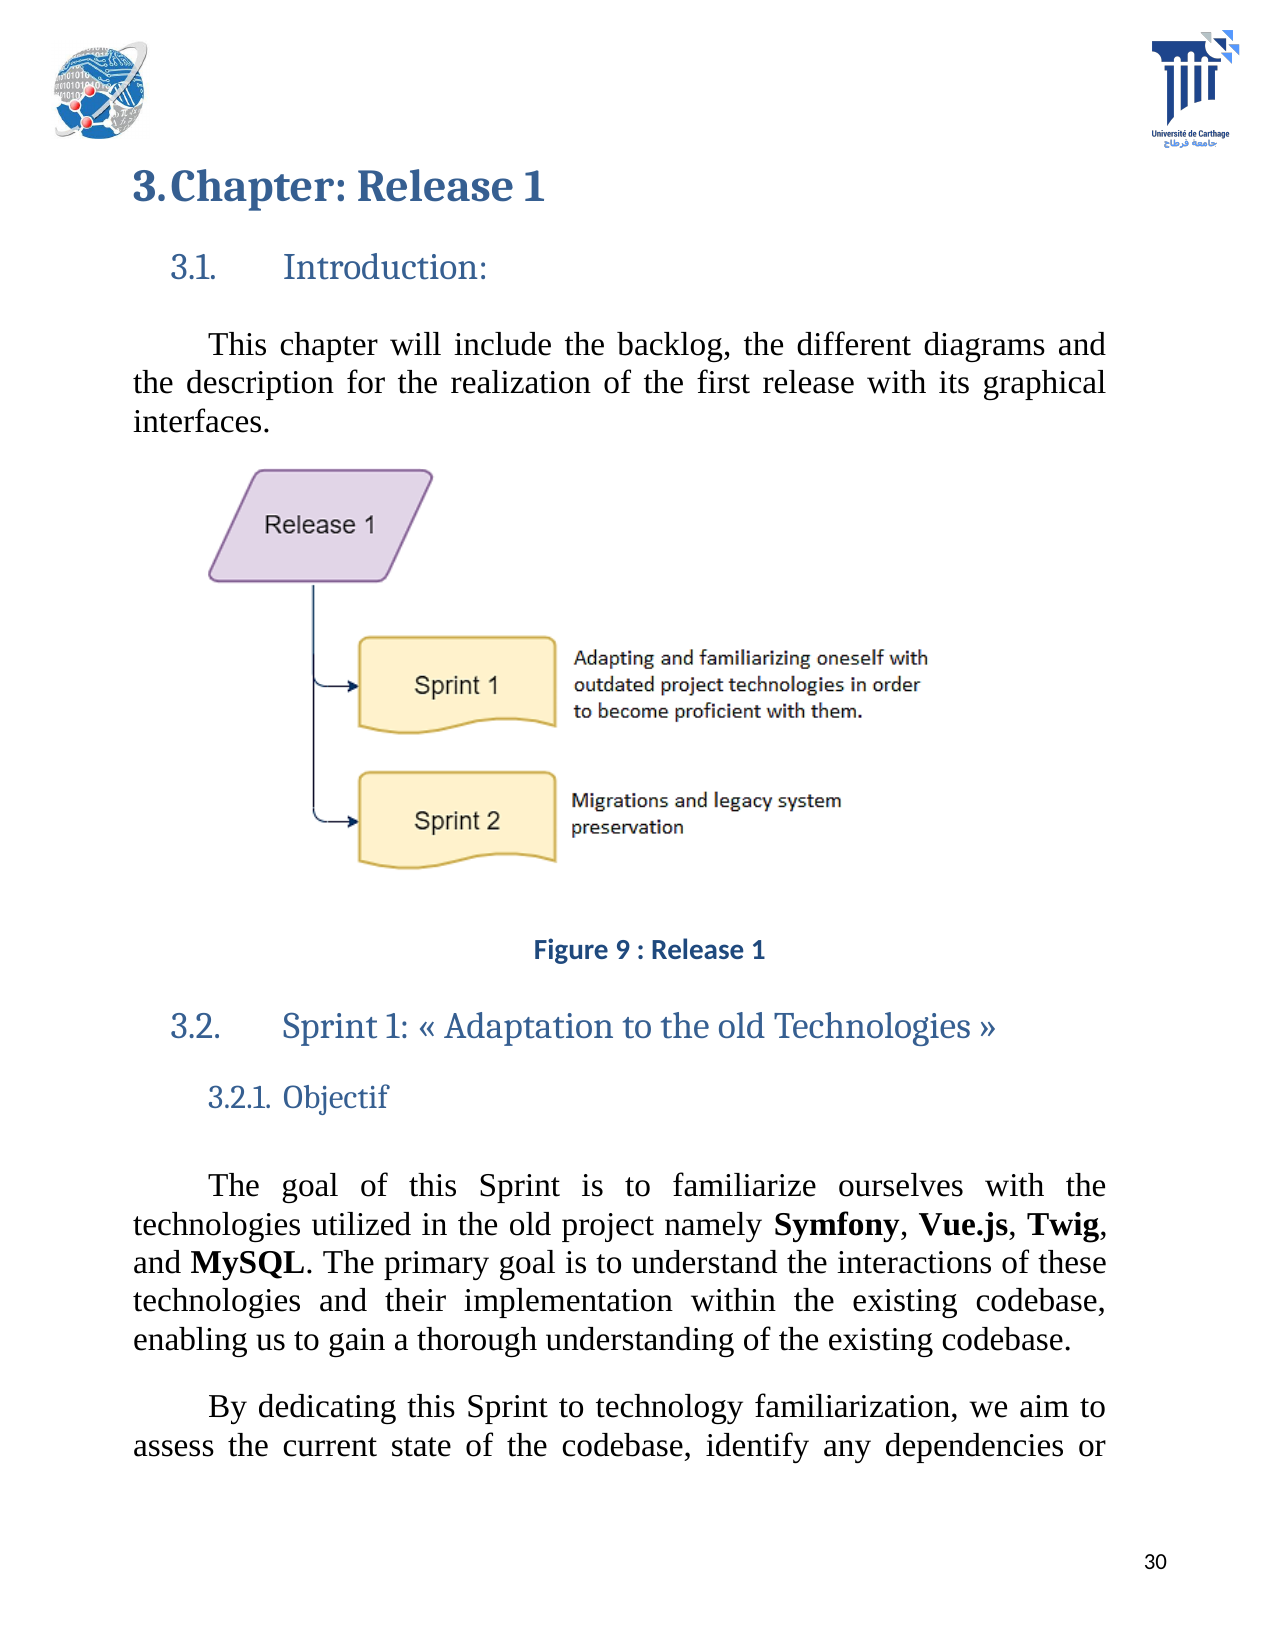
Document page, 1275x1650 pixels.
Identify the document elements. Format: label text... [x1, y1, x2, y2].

picture [1142, 30, 1240, 148]
picture [207, 468, 976, 905]
text This chapter will include the backlog, the different diagrams and the description for the realization of the first release with its graphical interfaces. [133, 324, 1107, 439]
title Introduction: [170, 246, 1167, 289]
title Sprint 1: « Adaptation to the old Technologies » [170, 1004, 1167, 1047]
title Chapter: Release 1 [133, 160, 1167, 213]
picture [51, 40, 150, 139]
list Objectif [208, 1079, 1167, 1117]
text Figure 9 : Release 1 [133, 931, 1167, 967]
text The goal of this Sprint is to familiarize ourselves with the technologies utilized in the old project namely Symfony, Vue.js, Twig, and MySQL. The primary goal is to understand the interactions of these technologies and their implementation within the existing codebase, enabling us to gain a thorough understanding of the existing codebase. [133, 1166, 1107, 1357]
